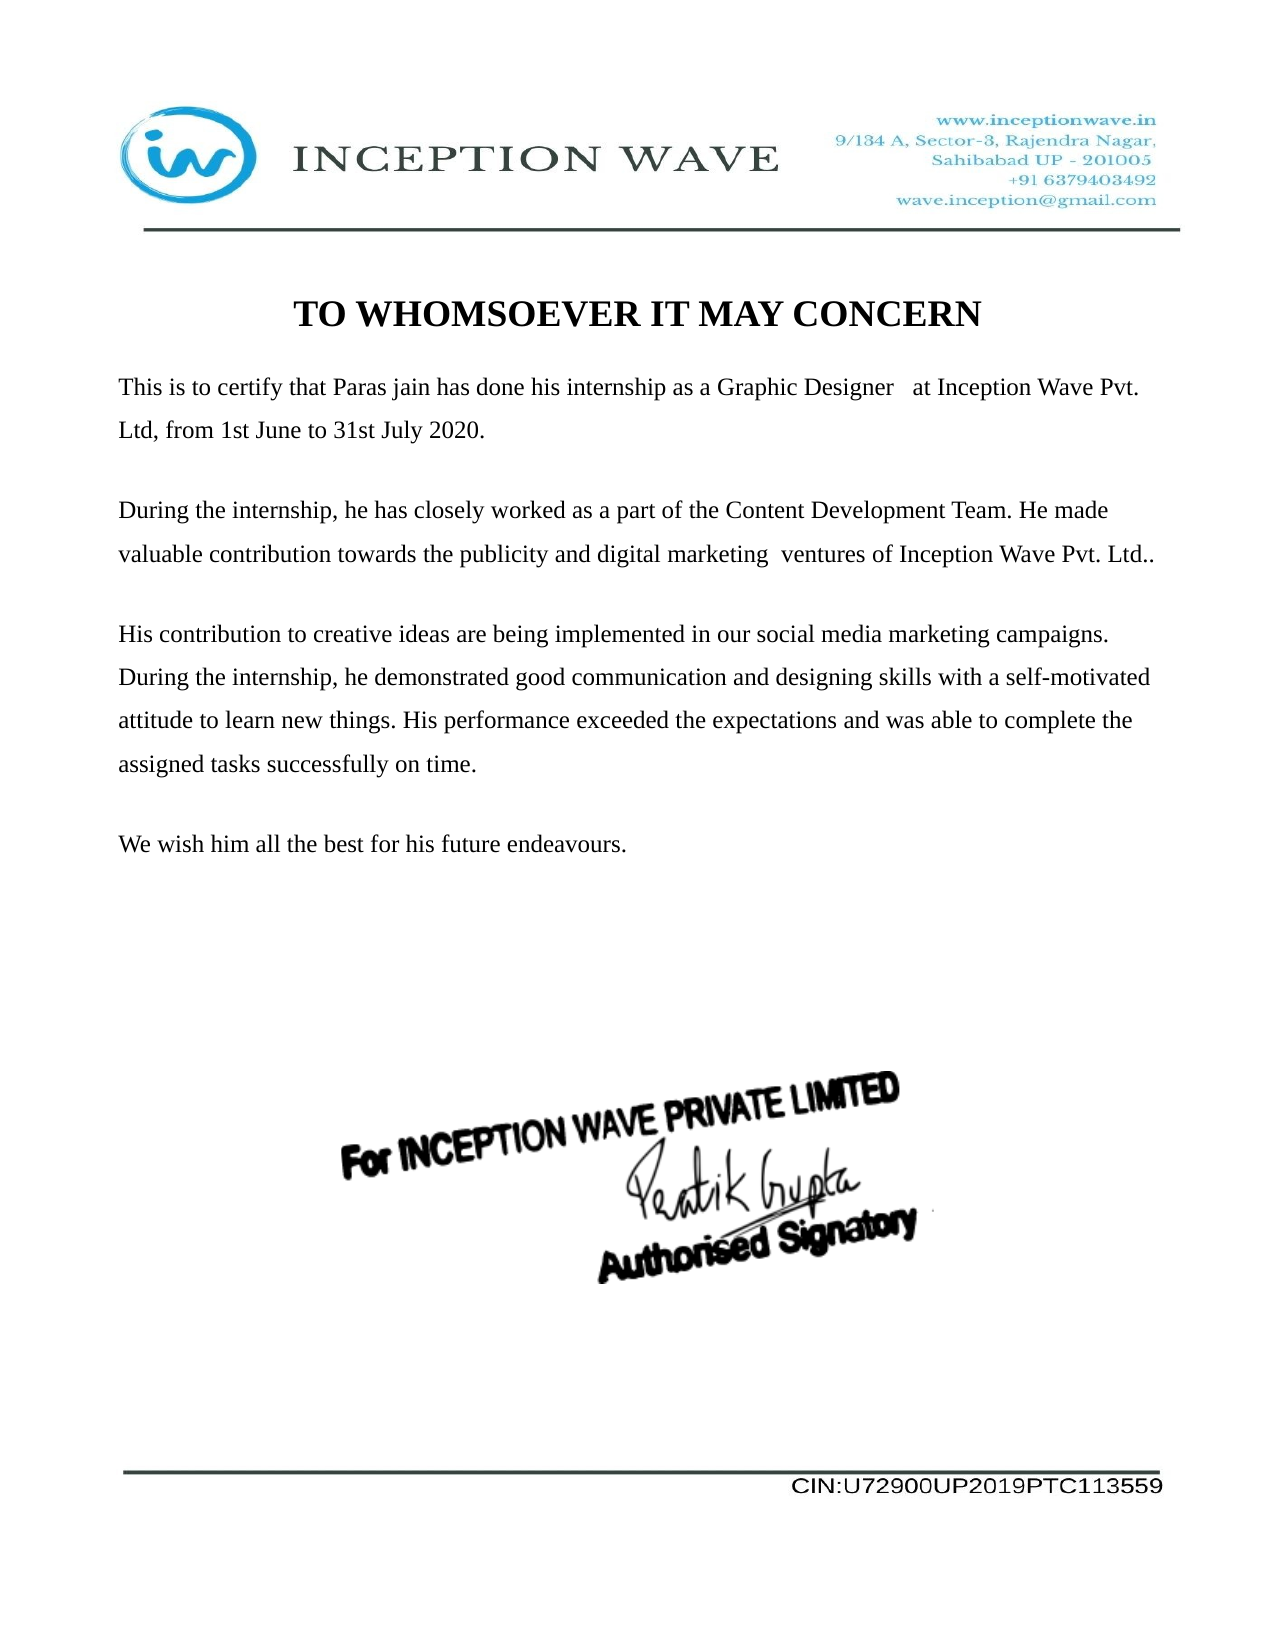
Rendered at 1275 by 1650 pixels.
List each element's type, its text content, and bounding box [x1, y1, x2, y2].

text During the internship, he has closely worked as a part of the Content Development Team. He made valuable contribution towards the publicity and digital marketing ventures of Inception Wave Pvt. Ltd.. [118, 496, 1157, 567]
text His contribution to creative ideas are being implemented in our social media marketing campaigns. During the internship, he demonstrated good communication and designing skills with a self-motivated attitude to learn new things. His performance exceeded the expectations and was able to complete the assigned tasks successfully on time. [118, 619, 1157, 777]
text This is to certify that Paras jain has done his internship as a Graphic Designer at Inception Wave Pvt. Ltd, from 1st June to 31st July 2020. [118, 372, 1157, 444]
picture [341, 1071, 934, 1284]
picture [0, 1463, 1275, 1522]
picture [0, 60, 1275, 236]
text TO WHOMSOEVER IT MAY CONCERN [118, 291, 1157, 334]
text We wish him all the best for his future endeavours. [118, 829, 1157, 858]
